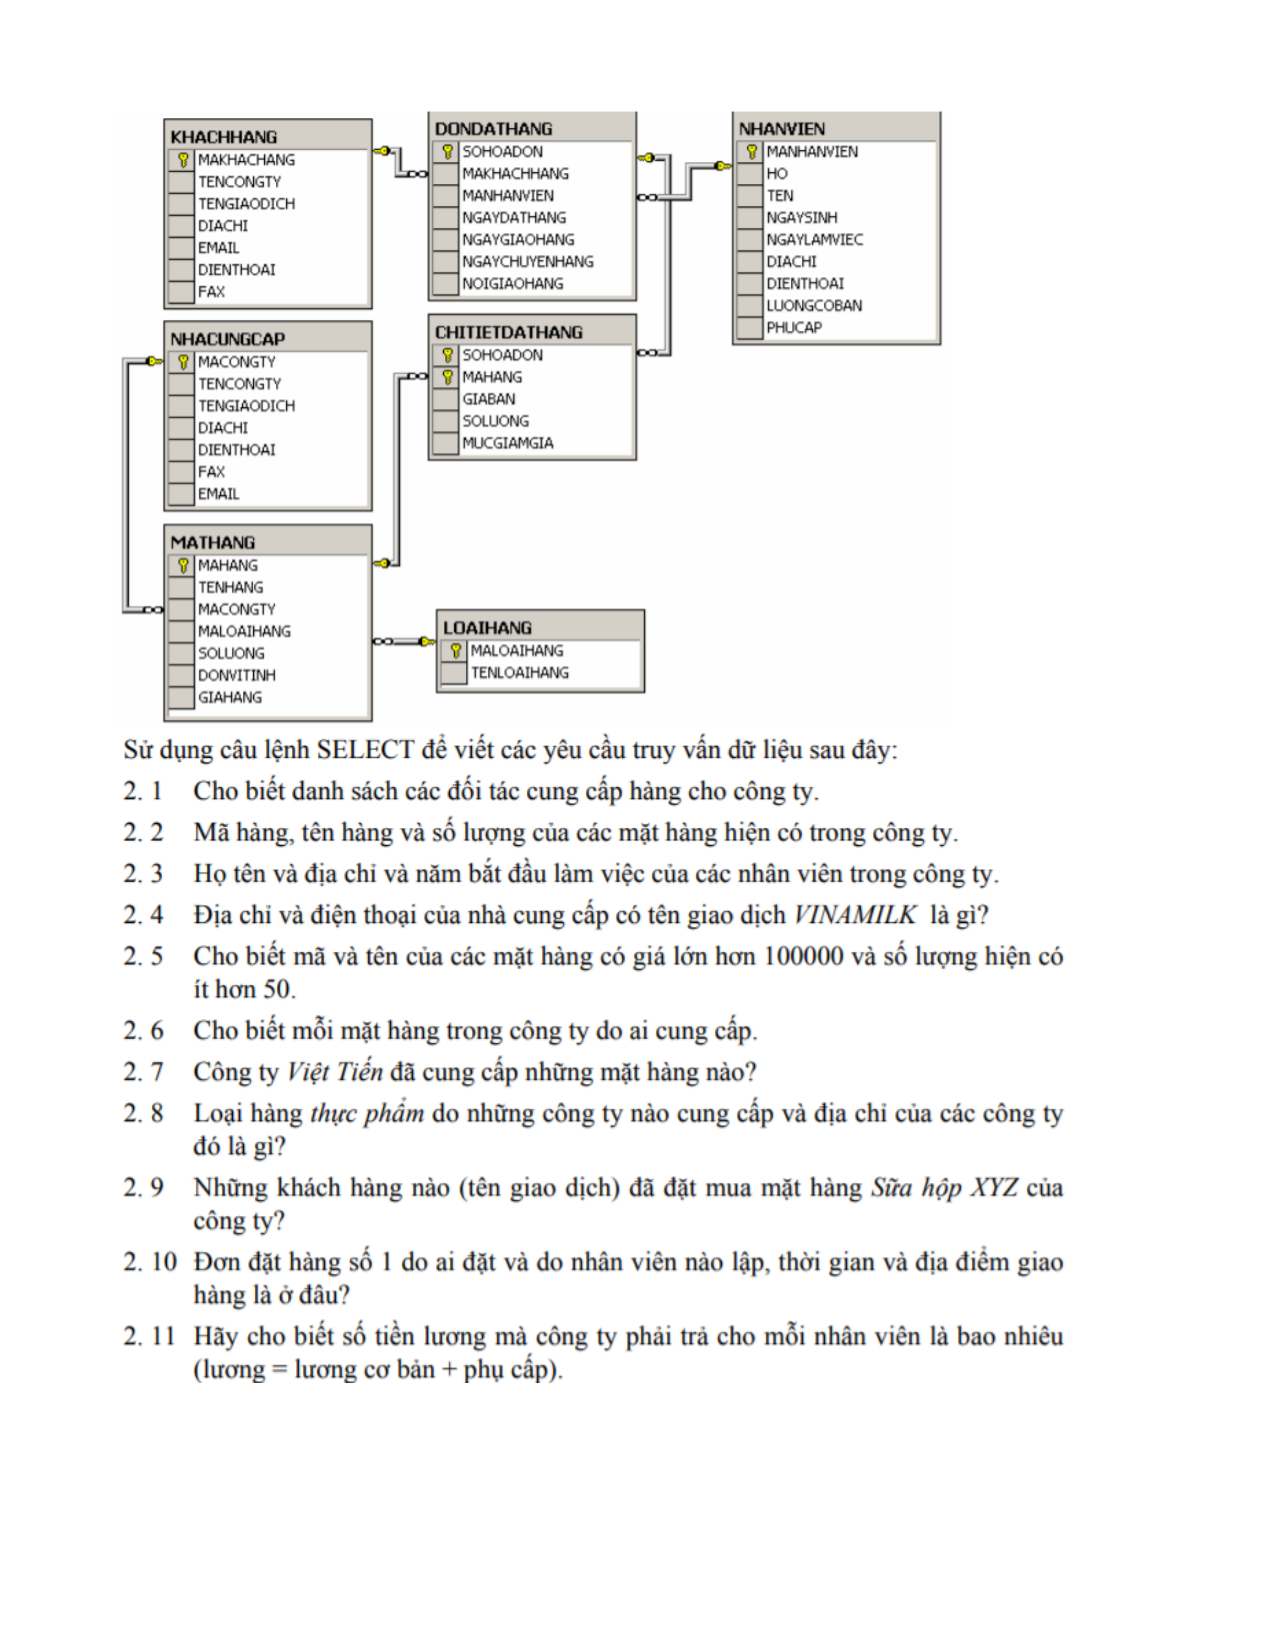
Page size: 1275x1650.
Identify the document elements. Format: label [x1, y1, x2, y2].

picture [118, 94, 1085, 1383]
